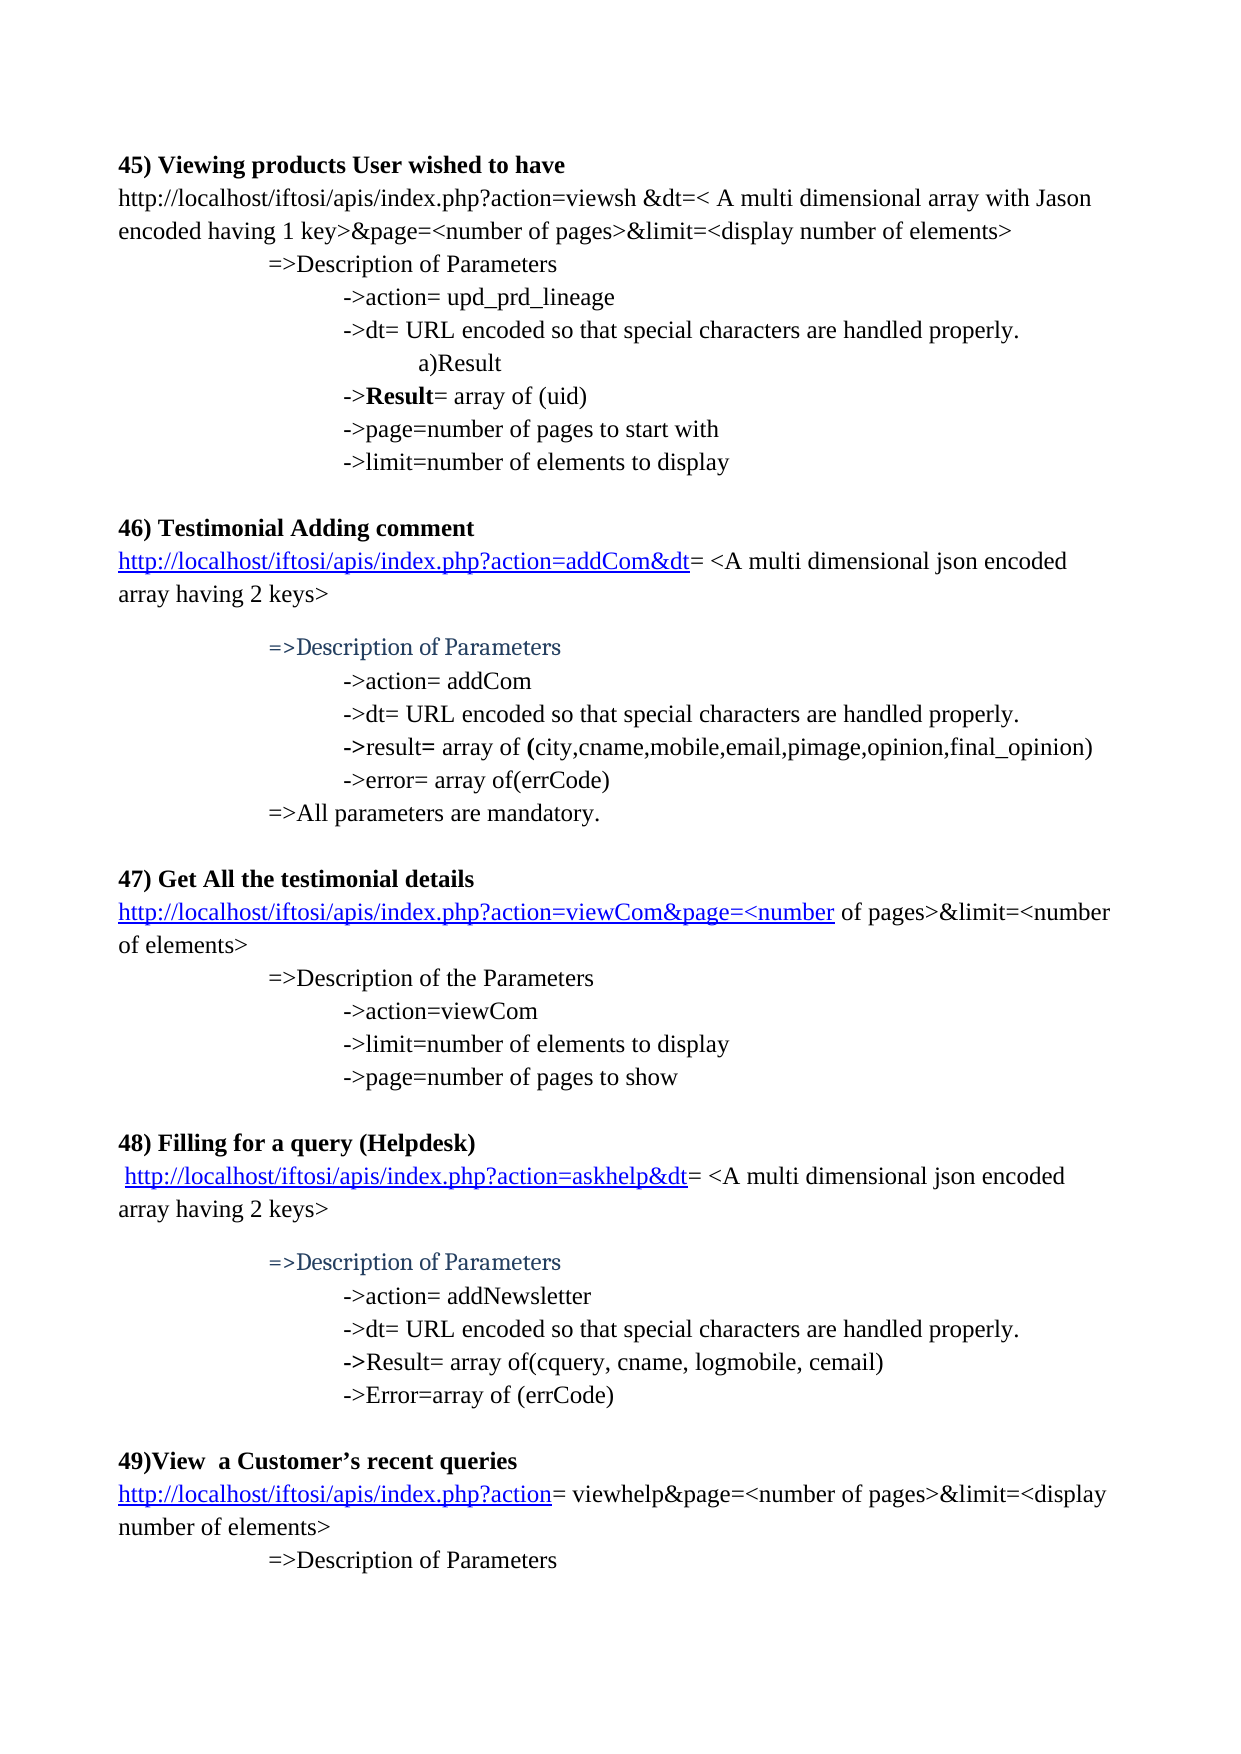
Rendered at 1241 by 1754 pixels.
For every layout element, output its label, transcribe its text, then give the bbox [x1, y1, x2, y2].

text http://localhost/iftosi/apis/index.php?action=askhelp&dt= <A multi dimensional json encoded array having 2 keys> [118, 1161, 1122, 1223]
text a)Result [343, 348, 1122, 377]
text ->error= array of(errCode) [118, 765, 1122, 794]
text =>Description of Parameters [118, 1546, 1122, 1574]
text http://localhost/iftosi/apis/index.php?action=viewsh &dt=< A multi dimensional array with Jason encoded having 1 key>&page=<number of pages>&limit=<display number of elements> [118, 183, 1122, 245]
subtitle =>Description of Parameters [118, 633, 1122, 662]
text ->dt= URL encoded so that special characters are handled properly. [118, 1314, 1122, 1343]
text ->Result= array of(cquery, cname, logmobile, cemail) [268, 1347, 1122, 1376]
text 48) Filling for a query (Helpdesk) [118, 1128, 1122, 1157]
text =>Description of the Parameters [118, 963, 1122, 992]
subtitle =>Description of Parameters [193, 1248, 1122, 1277]
text 49)View a Customer’s recent queries [118, 1446, 1122, 1475]
text http://localhost/iftosi/apis/index.php?action=addCom&dt= <A multi dimensional json encoded array having 2 keys> [118, 546, 1122, 608]
text ->dt= URL encoded so that special characters are handled properly. [118, 315, 1122, 344]
text 45) Viewing products User wished to have [118, 150, 1122, 179]
text ->page=number of pages to start with [268, 414, 1122, 443]
text =>All parameters are mandatory. [118, 798, 1122, 827]
text ->Result= array of (uid) [118, 381, 1122, 410]
text http://localhost/iftosi/apis/index.php?action= viewhelp&page=<number of pages>&limit=<display number of elements> [118, 1479, 1122, 1541]
text 46) Testimonial Adding comment [118, 513, 1122, 542]
text =>Description of Parameters [118, 249, 1122, 278]
text ->action= upd_prd_lineage [118, 282, 1122, 311]
text ->limit=number of elements to display [118, 447, 1122, 476]
text ->page=number of pages to show [118, 1062, 1122, 1091]
text ->limit=number of elements to display [118, 1029, 1122, 1058]
text ->Error=array of (errCode) [268, 1380, 1122, 1409]
text ->action= addCom [118, 666, 1122, 695]
text ->dt= URL encoded so that special characters are handled properly. [118, 699, 1122, 728]
text ->action=viewCom [118, 996, 1122, 1025]
text ->result= array of (city,cname,mobile,email,pimage,opinion,final_opinion) [118, 732, 1122, 761]
text 47) Get All the testimonial details [118, 864, 1122, 893]
text ->action= addNewsletter [118, 1281, 1122, 1310]
text http://localhost/iftosi/apis/index.php?action=viewCom&page=<number of pages>&limit=<number of elements> [118, 897, 1122, 959]
